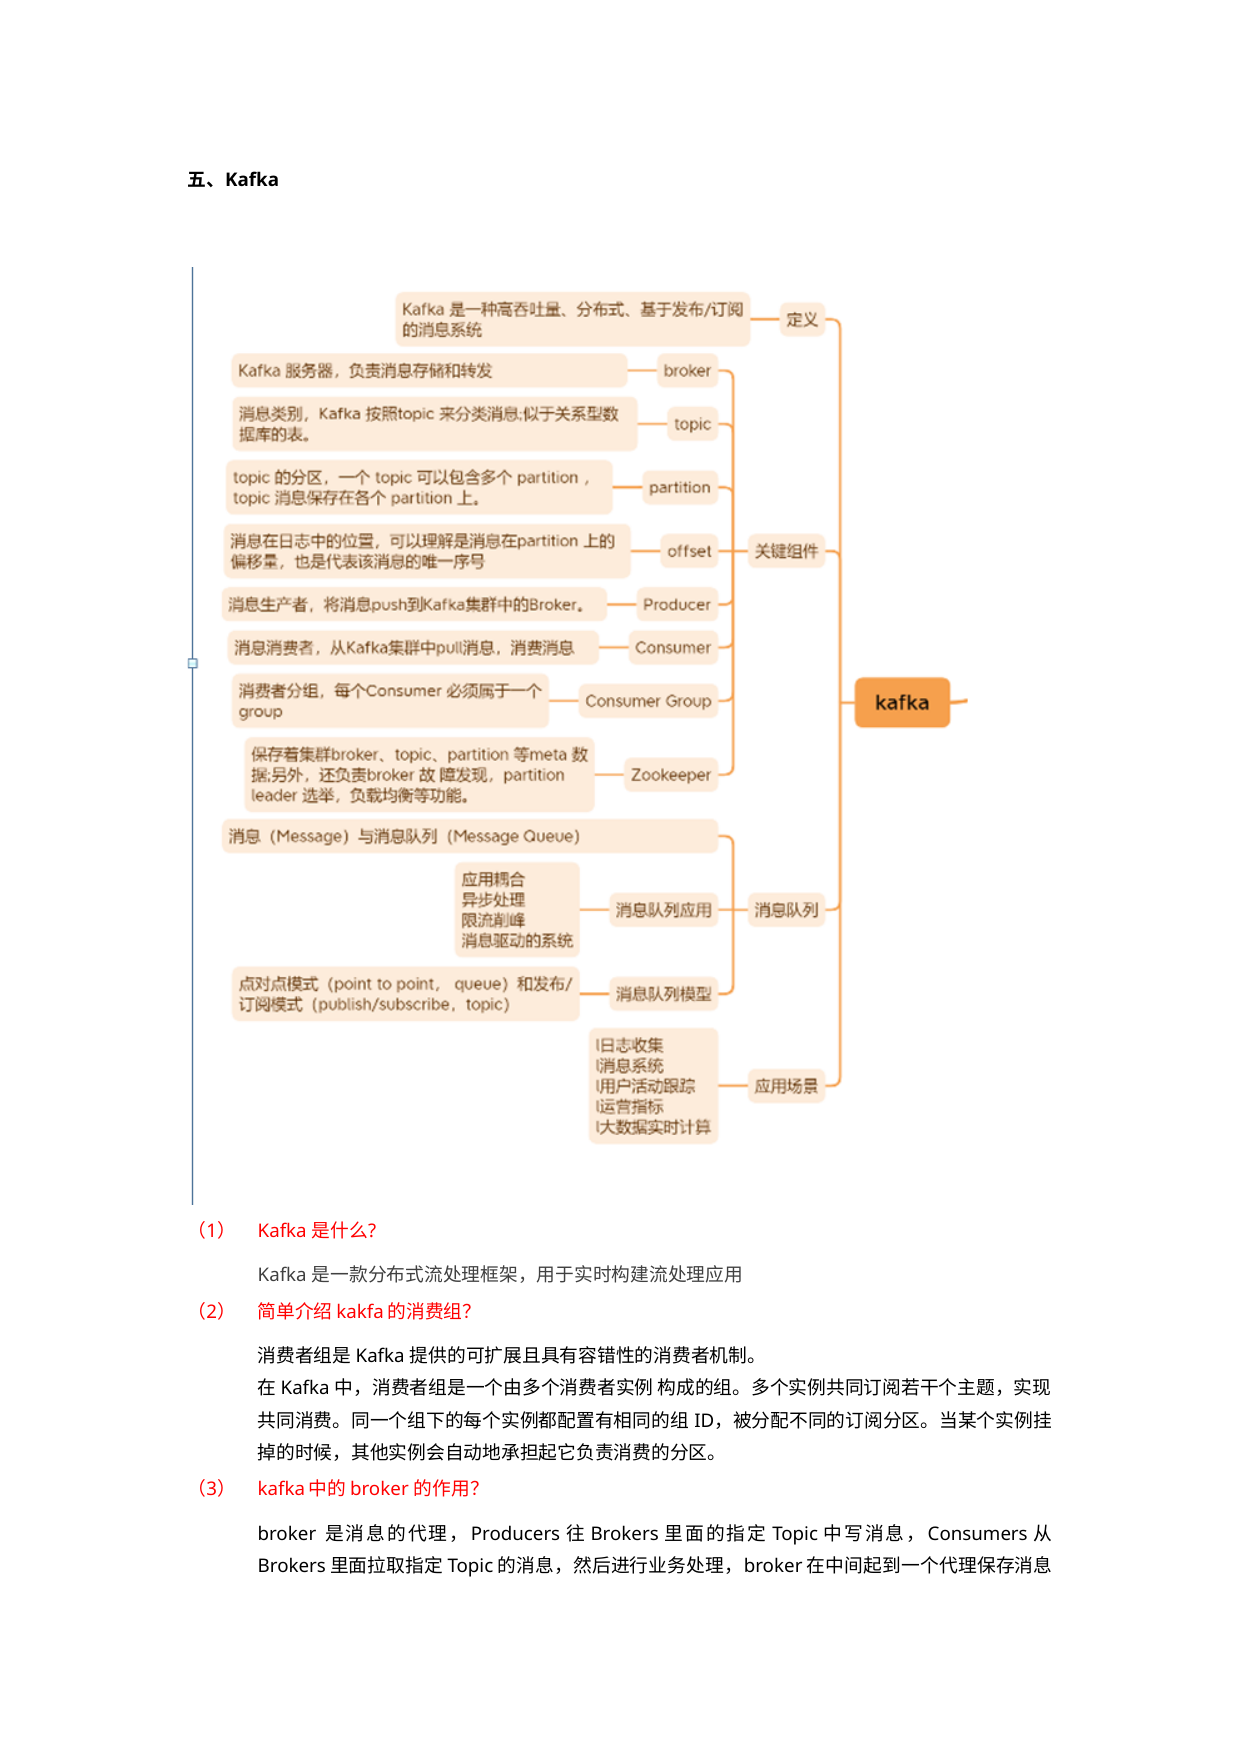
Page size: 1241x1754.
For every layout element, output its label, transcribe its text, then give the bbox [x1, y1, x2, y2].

text 在 Kafka 中，消费者组是一个由多个消费者实例 构成的组。多个实例共同订阅若干个主题，实现共同消费。同一个组下的每个实例都配置有相同的组 ID，被分配不同的订阅分区。当某个实例挂掉的时候，其他实例会自动地承担起它负责消费的分区。 [257, 1370, 1053, 1468]
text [257, 1516, 1053, 1581]
subtitle 五、Kafka [187, 162, 1053, 194]
list Kafka 是什么? [187, 1216, 1053, 1243]
picture [187, 267, 968, 1205]
list kafka中的broker 的作用？ [187, 1474, 1053, 1501]
list 简单介绍kakfa的消费组？ [187, 1296, 1053, 1323]
text 消费者组是 Kafka 提供的可扩展且具有容错性的消费者机制。 [257, 1338, 1053, 1370]
text Kafka 是一款分布式流处理框架，用于实时构建流处理应用 [257, 1257, 1053, 1290]
